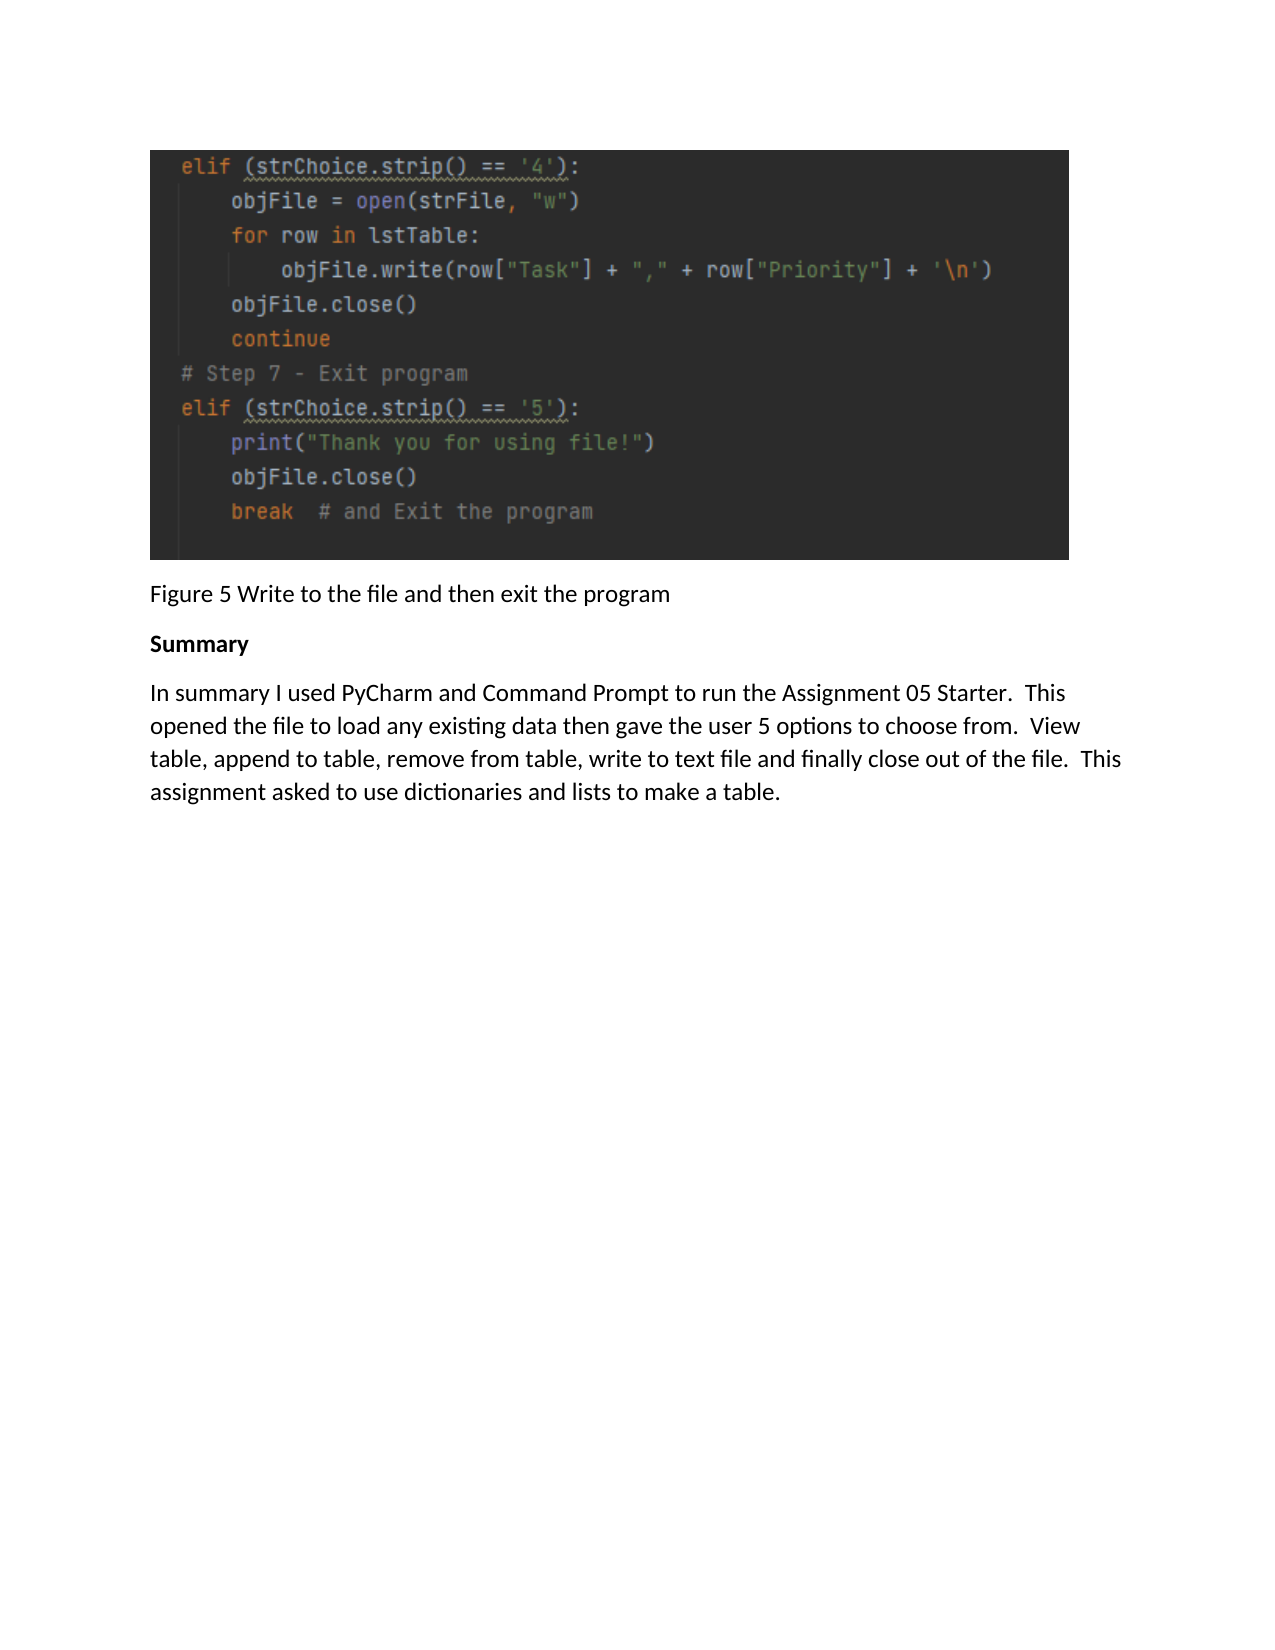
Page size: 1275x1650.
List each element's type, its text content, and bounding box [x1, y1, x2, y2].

text Summary [150, 628, 1125, 658]
text In summary I used PyCharm and Command Prompt to run the Assignment 05 Starter. This opened the file to load any existing data then gave the user 5 options to choose from. View table, append to table, remove from table, write to text file and finally close out of the file. This assignment asked to use dictionaries and lists to make a table. [150, 677, 1125, 807]
text Figure 5 Write to the file and then exit the program [150, 578, 1125, 609]
picture [150, 150, 1069, 560]
